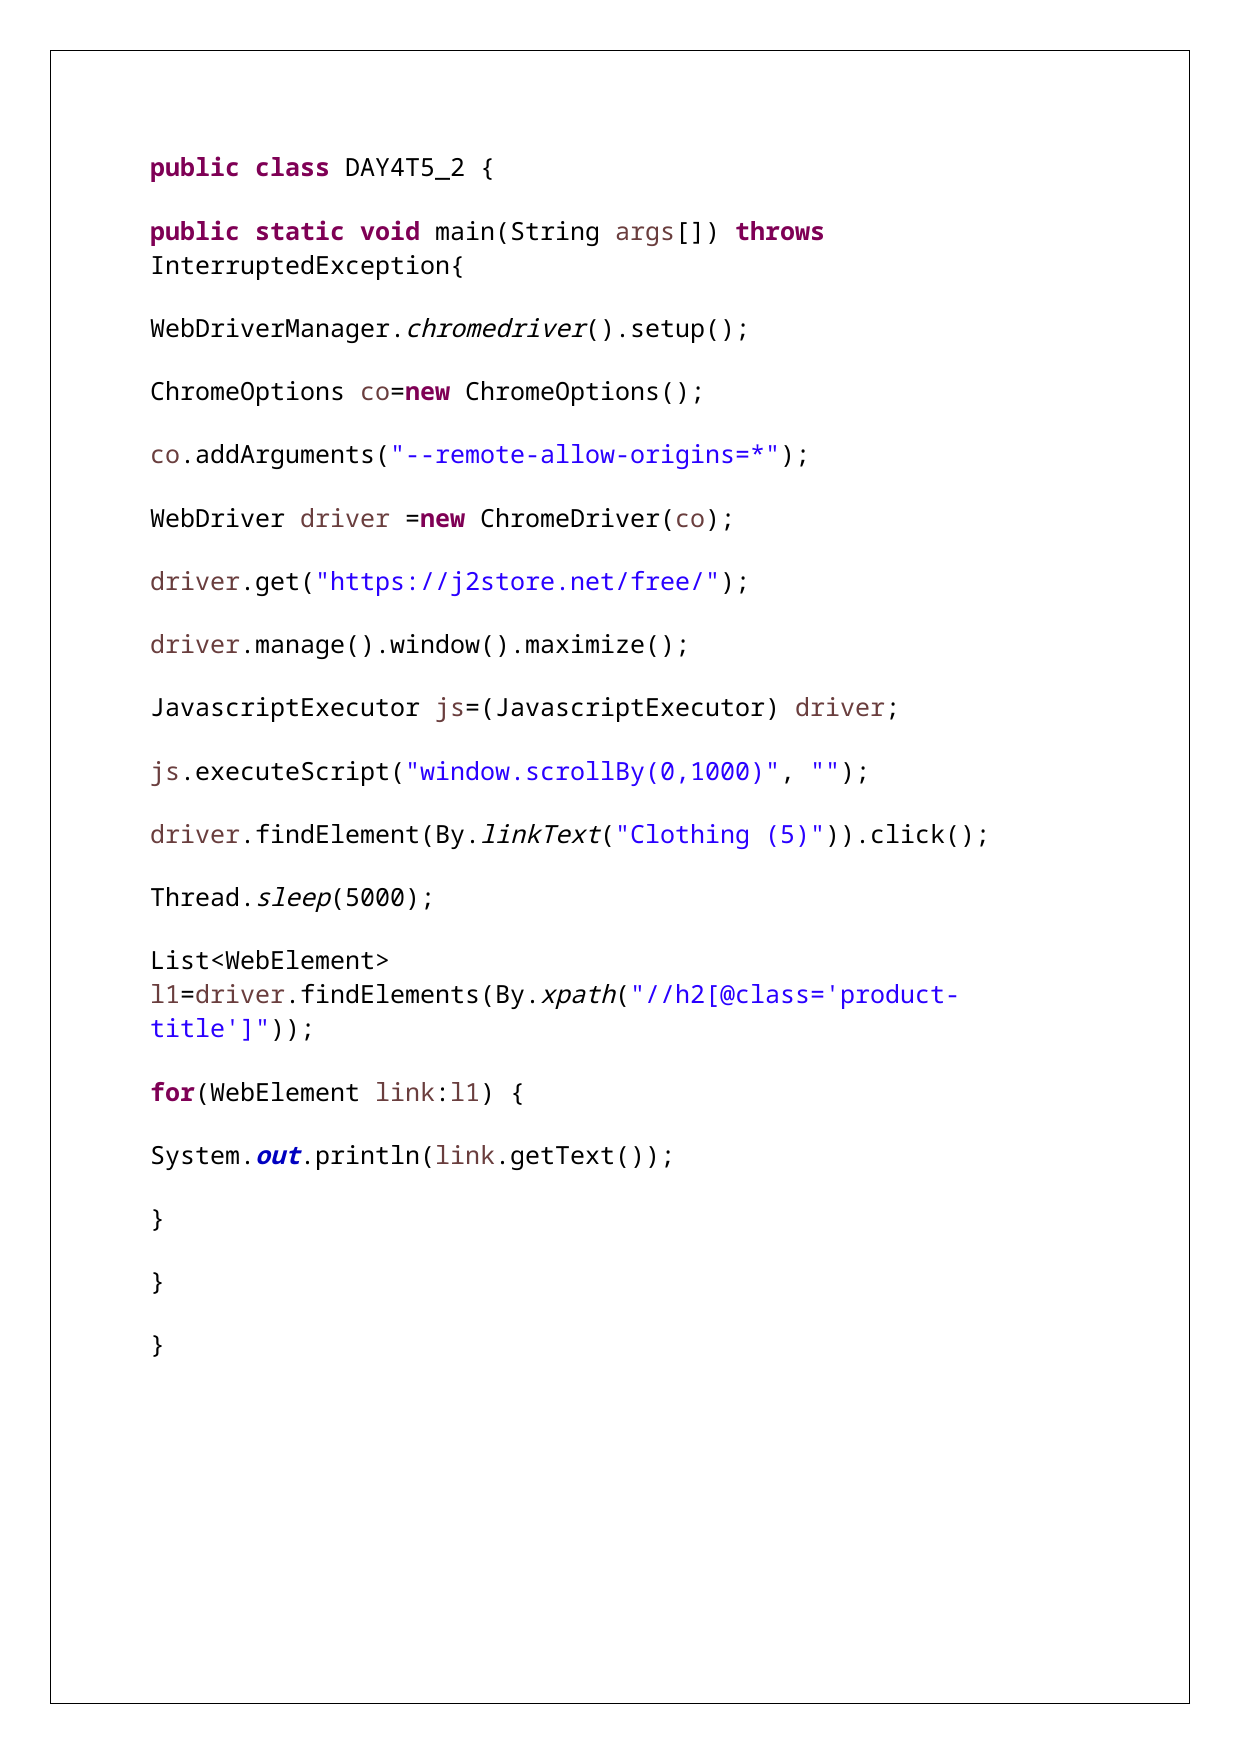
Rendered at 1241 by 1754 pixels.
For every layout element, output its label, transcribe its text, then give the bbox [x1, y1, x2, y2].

text for(WebElement link:l1) { [150, 1074, 1090, 1108]
text JavascriptExecutor js=(JavascriptExecutor) driver; [150, 690, 1090, 724]
text WebDriver driver =new ChromeDriver(co); [150, 500, 1090, 534]
text public class DAY4T5_2 { [150, 150, 1090, 184]
text WebDriverManager.chromedriver().setup(); [150, 311, 1090, 344]
text public static void main(String args[]) throws InterruptedException{ [150, 213, 1090, 281]
text driver.findElement(By.linkText("Clothing (5)")).click(); [150, 816, 1090, 850]
text } [150, 1264, 1090, 1298]
text System.out.println(link.getText()); [150, 1137, 1090, 1171]
text co.addArguments("--remote-allow-origins=*"); [150, 437, 1090, 471]
text driver.get("https://j2store.net/free/"); [150, 563, 1090, 597]
text Thread.sleep(5000); [150, 879, 1090, 914]
text List<WebElement> l1=driver.findElements(By.xpath("//h2[@class='product-title']")); [150, 943, 1090, 1045]
text } [150, 1327, 1090, 1361]
text } [150, 1201, 1090, 1235]
text ChromeOptions co=new ChromeOptions(); [150, 374, 1090, 408]
text driver.manage().window().maximize(); [150, 627, 1090, 661]
text js.executeScript("window.scrollBy(0,1000)", ""); [150, 753, 1090, 787]
